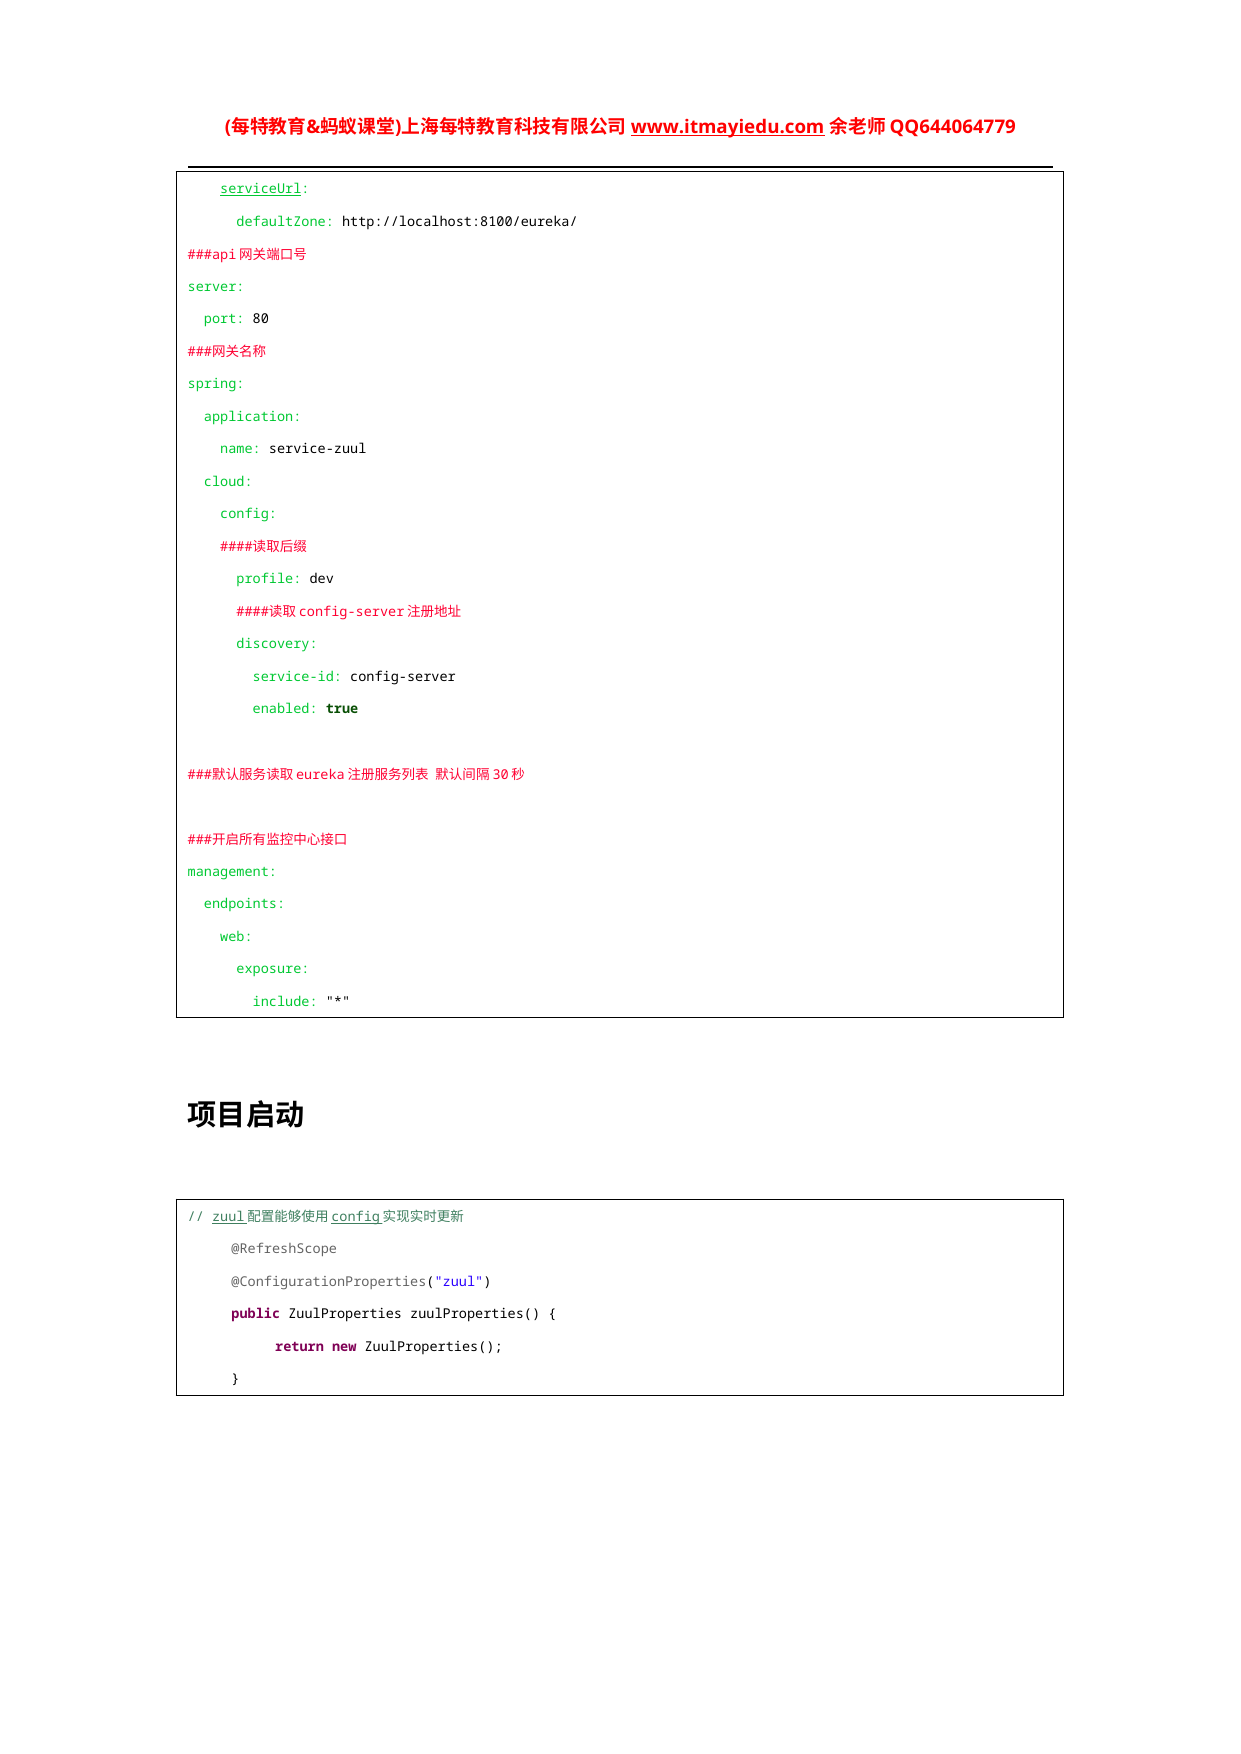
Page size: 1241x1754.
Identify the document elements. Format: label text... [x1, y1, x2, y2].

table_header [177, 172, 1063, 1017]
subtitle 项目启动 [187, 1080, 1053, 1145]
table_header // zuul配置能够使用config实现实时更新 @RefreshScope @ConfigurationProperties("zuul") public ZuulProperties zuulProperties() { return new ZuulProperties(); } [177, 1200, 1063, 1394]
